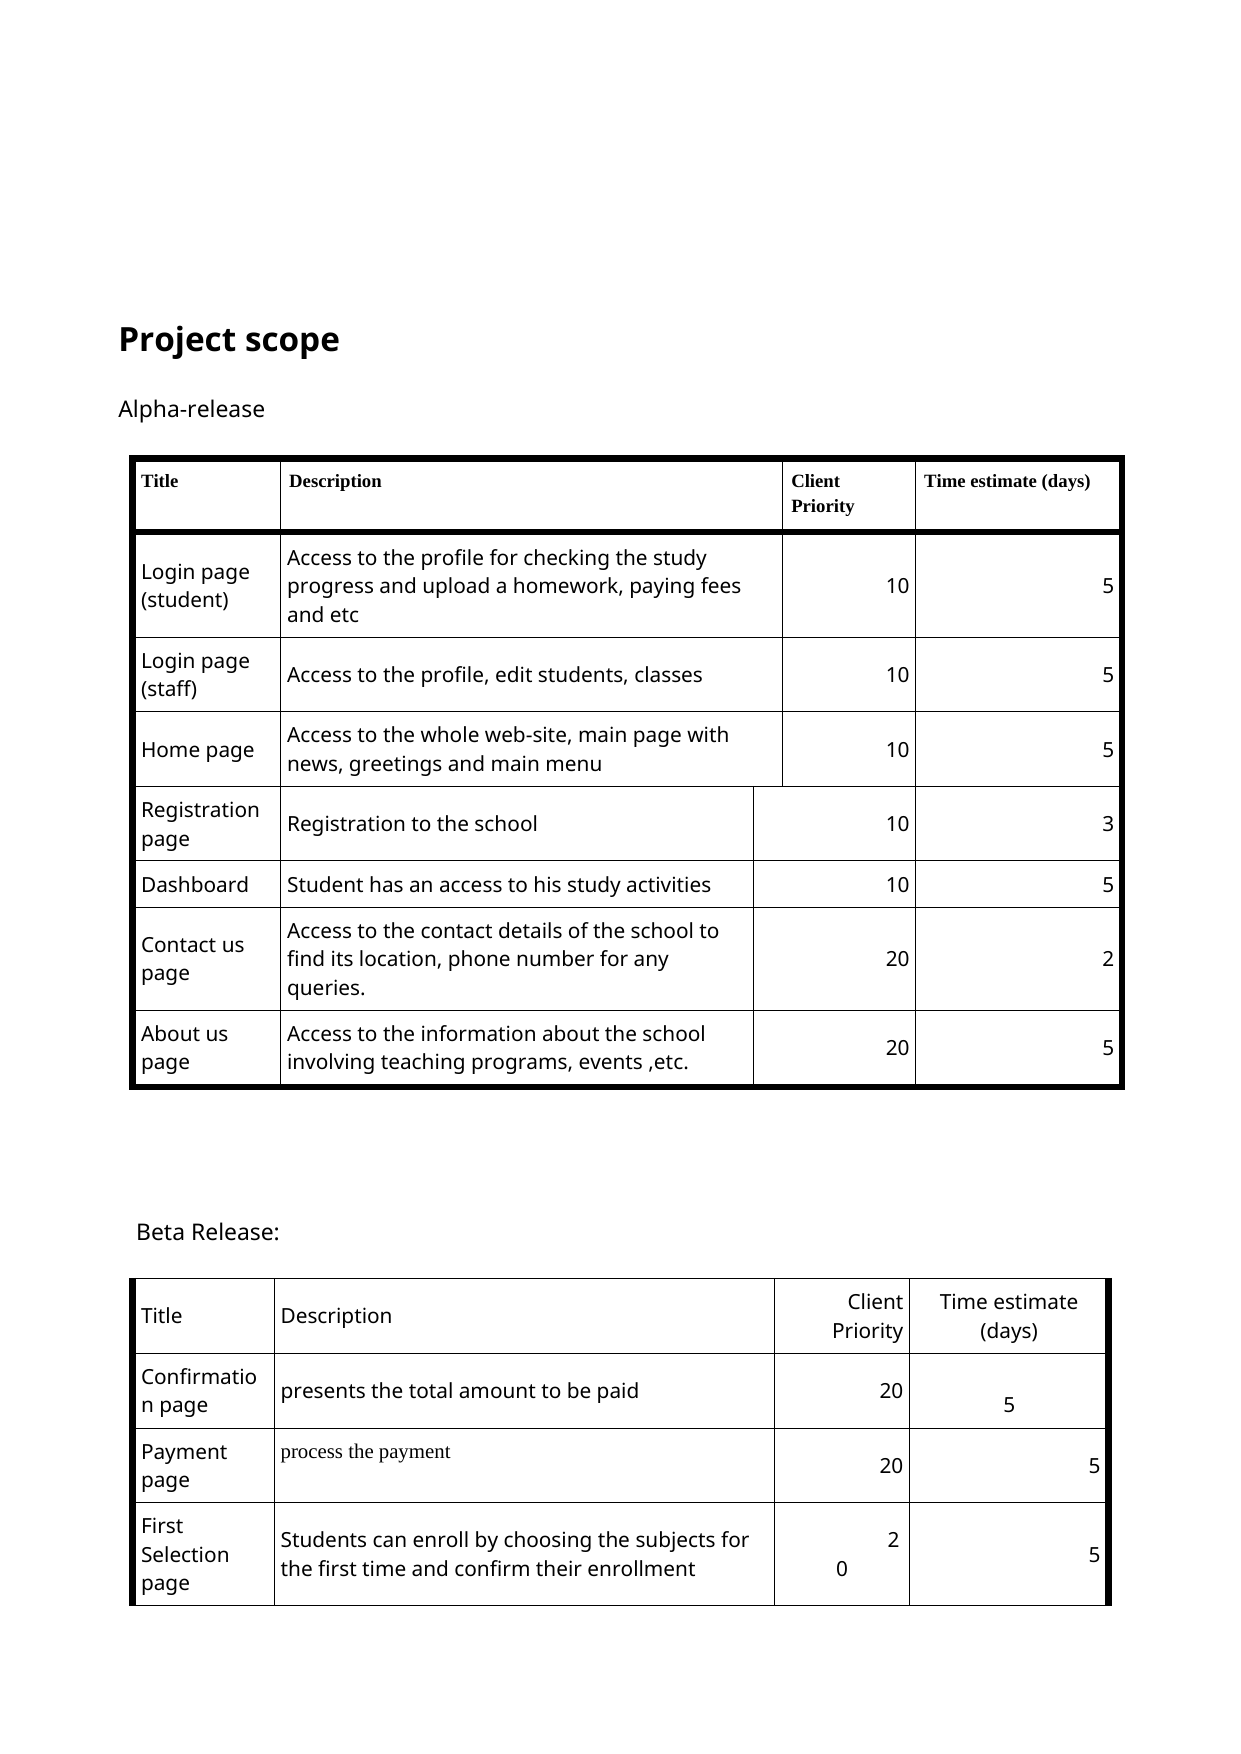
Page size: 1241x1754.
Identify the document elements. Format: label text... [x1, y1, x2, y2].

table_cell Dashboard [136, 861, 280, 907]
table_cell Student has an access to his study activities [281, 861, 753, 907]
table_cell Home page [136, 712, 280, 786]
text Beta Release: [118, 1215, 1122, 1247]
table_cell 10 [783, 712, 915, 786]
table_cell Access to the profile, edit students, classes [281, 638, 782, 711]
table_header Title [136, 1279, 274, 1352]
table_cell Access to the contact details of the school to find its location, phone number for any queries. [281, 908, 753, 1009]
table_cell 5 [916, 638, 1119, 711]
table_header Description [275, 1279, 774, 1352]
table_cell About us page [136, 1011, 280, 1084]
table_header Description [281, 462, 782, 528]
table_cell 5 [910, 1354, 1105, 1427]
table_cell 2 [916, 908, 1119, 1009]
table_cell 5 [916, 712, 1119, 786]
table_header Title [136, 462, 280, 528]
table_cell 10 [783, 638, 915, 711]
table_cell Registration to the school [281, 787, 753, 860]
table_cell 5 [916, 535, 1119, 637]
table_cell Confirmation page [136, 1354, 274, 1427]
subtitle Project scope [118, 316, 1122, 362]
table_cell Students can enroll by choosing the subjects for the first time and confirm their enrollment [275, 1503, 774, 1605]
table_cell Access to the profile for checking the study progress and upload a homework, paying fees and etc [281, 535, 782, 637]
table_cell 5 [910, 1429, 1105, 1502]
text Alpha-release [118, 393, 1122, 424]
table_cell Payment page [136, 1429, 274, 1502]
table_cell First Selection page [136, 1503, 274, 1605]
table_cell Login page (staff) [136, 638, 280, 711]
table_cell presents the total amount to be paid [275, 1354, 774, 1427]
table_cell 20 [775, 1503, 909, 1605]
table_cell Access to the information about the school involving teaching programs, events ,etc. [281, 1011, 753, 1084]
table_cell 20 [775, 1354, 909, 1427]
table_header Client Priority [775, 1279, 909, 1352]
table_cell process the payment [275, 1429, 774, 1502]
table_cell Access to the whole web-site, main page with news, greetings and main menu [281, 712, 782, 786]
table_cell 3 [916, 787, 1119, 860]
table_cell 20 [754, 908, 915, 1009]
table_cell 5 [910, 1503, 1105, 1605]
table_cell 10 [754, 861, 915, 907]
table_cell Contact us page [136, 908, 280, 1009]
table_header Time estimate (days) [910, 1279, 1105, 1352]
table_cell 20 [754, 1011, 915, 1084]
table_cell 10 [754, 787, 915, 860]
table_cell 5 [916, 1011, 1119, 1084]
table_cell Registration page [136, 787, 280, 860]
table_header Time estimate (days) [916, 462, 1119, 528]
table_header Client Priority [783, 462, 915, 528]
table_cell Login page (student) [136, 535, 280, 637]
table_cell 5 [916, 861, 1119, 907]
table_cell 20 [775, 1429, 909, 1502]
table_cell 10 [783, 535, 915, 637]
